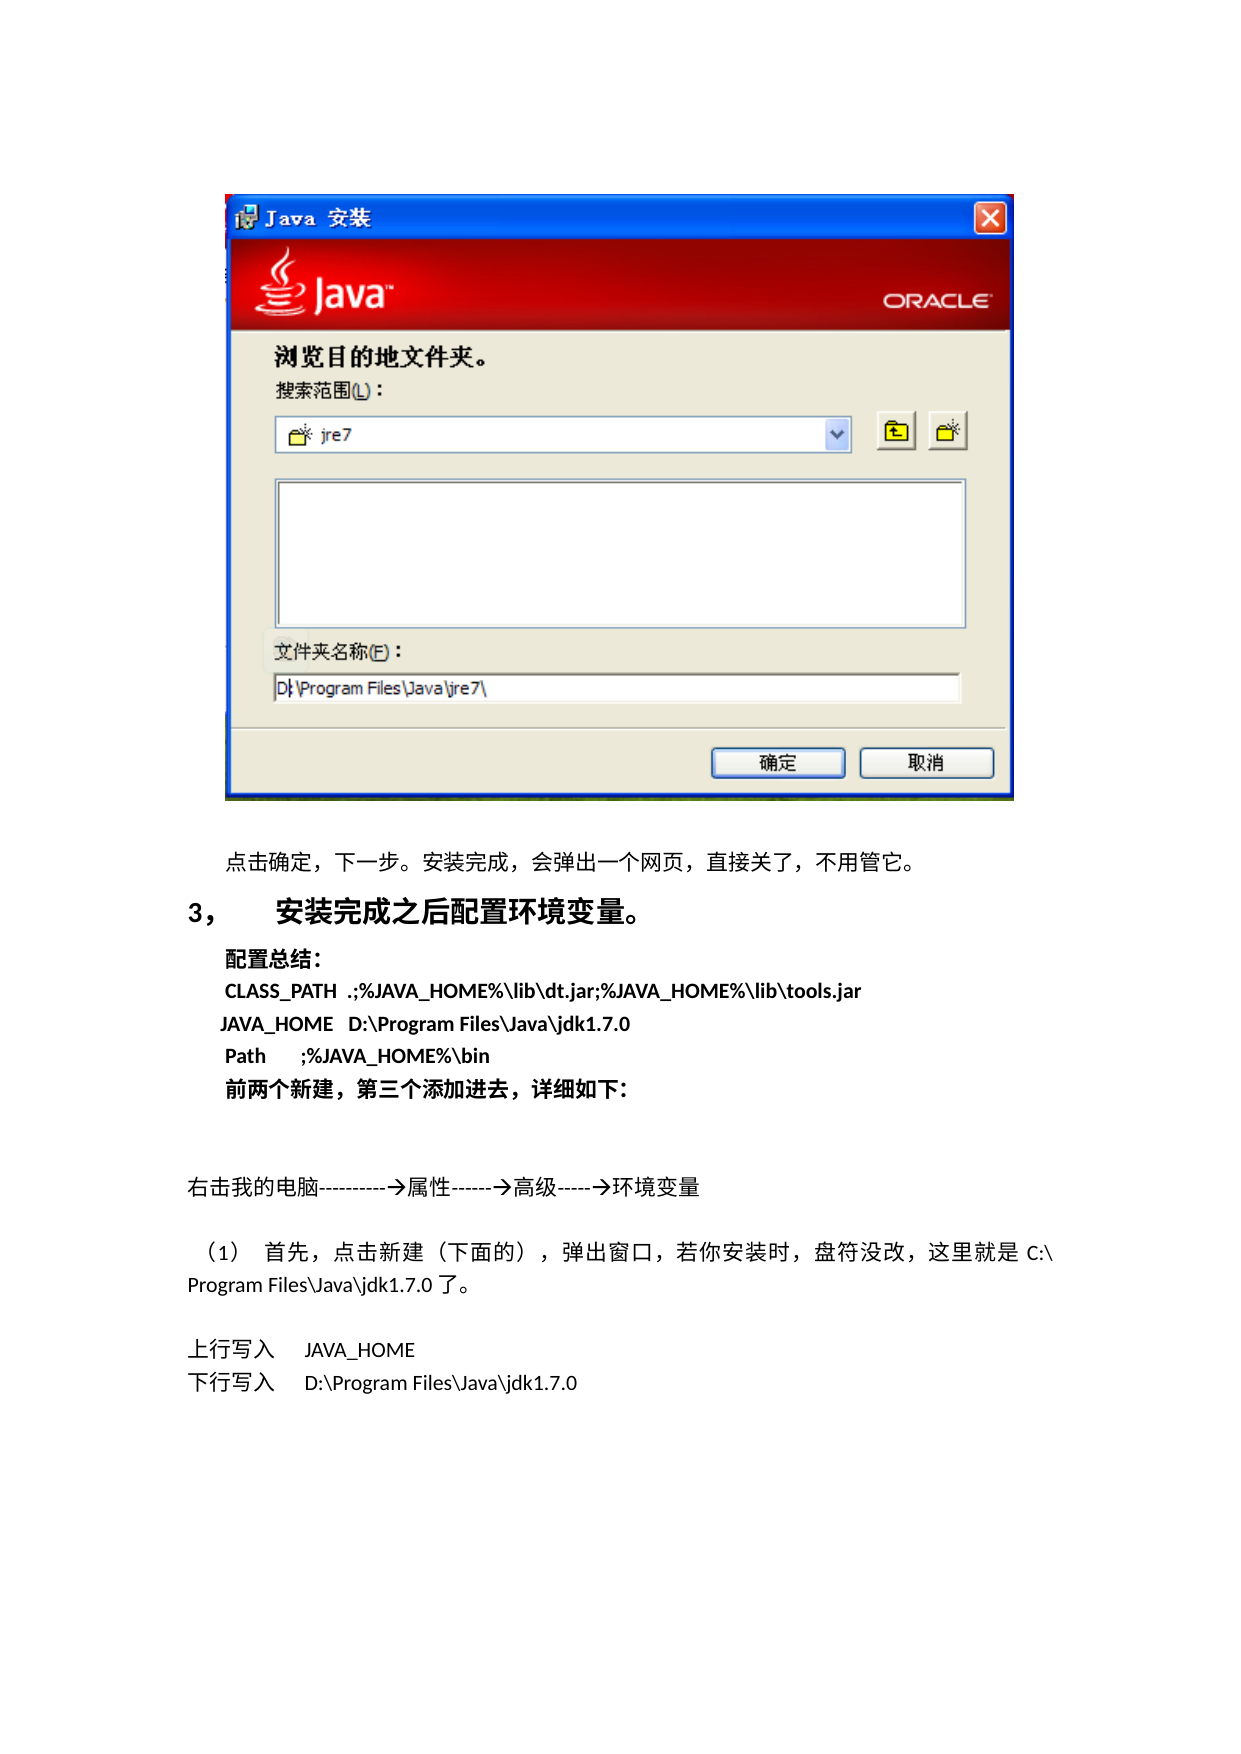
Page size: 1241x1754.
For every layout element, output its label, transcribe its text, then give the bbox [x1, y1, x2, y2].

list 配置总结： [225, 942, 1053, 974]
text 右击我的电脑----------属性------高级-----环境变量 [187, 1169, 1053, 1202]
text （1） 首先，点击新建（下面的），弹出窗口，若你安装时，盘符没改，这里就是C:\Program Files\Java\jdk1.7.0了。 [187, 1234, 1053, 1299]
text 下行写入 D:\Program Files\Java\jdk1.7.0 [187, 1364, 1053, 1397]
text JAVA_HOME D:\Program Files\Java\jdk1.7.0 [187, 1007, 1053, 1039]
text 上行写入 JAVA_HOME [187, 1332, 1053, 1364]
list 点击确定，下一步。安装完成，会弹出一个网页，直接关了，不用管它。 [225, 844, 1053, 877]
list CLASS_PATH .;%JAVA_HOME%\lib\dt.jar;%JAVA_HOME%\lib\tools.jar [225, 974, 1053, 1007]
list 安装完成之后配置环境变量。 [187, 877, 1053, 942]
picture [225, 194, 1014, 801]
list Path ;%JAVA_HOME%\bin [225, 1039, 1053, 1072]
list 前两个新建，第三个添加进去，详细如下： [225, 1072, 1053, 1104]
